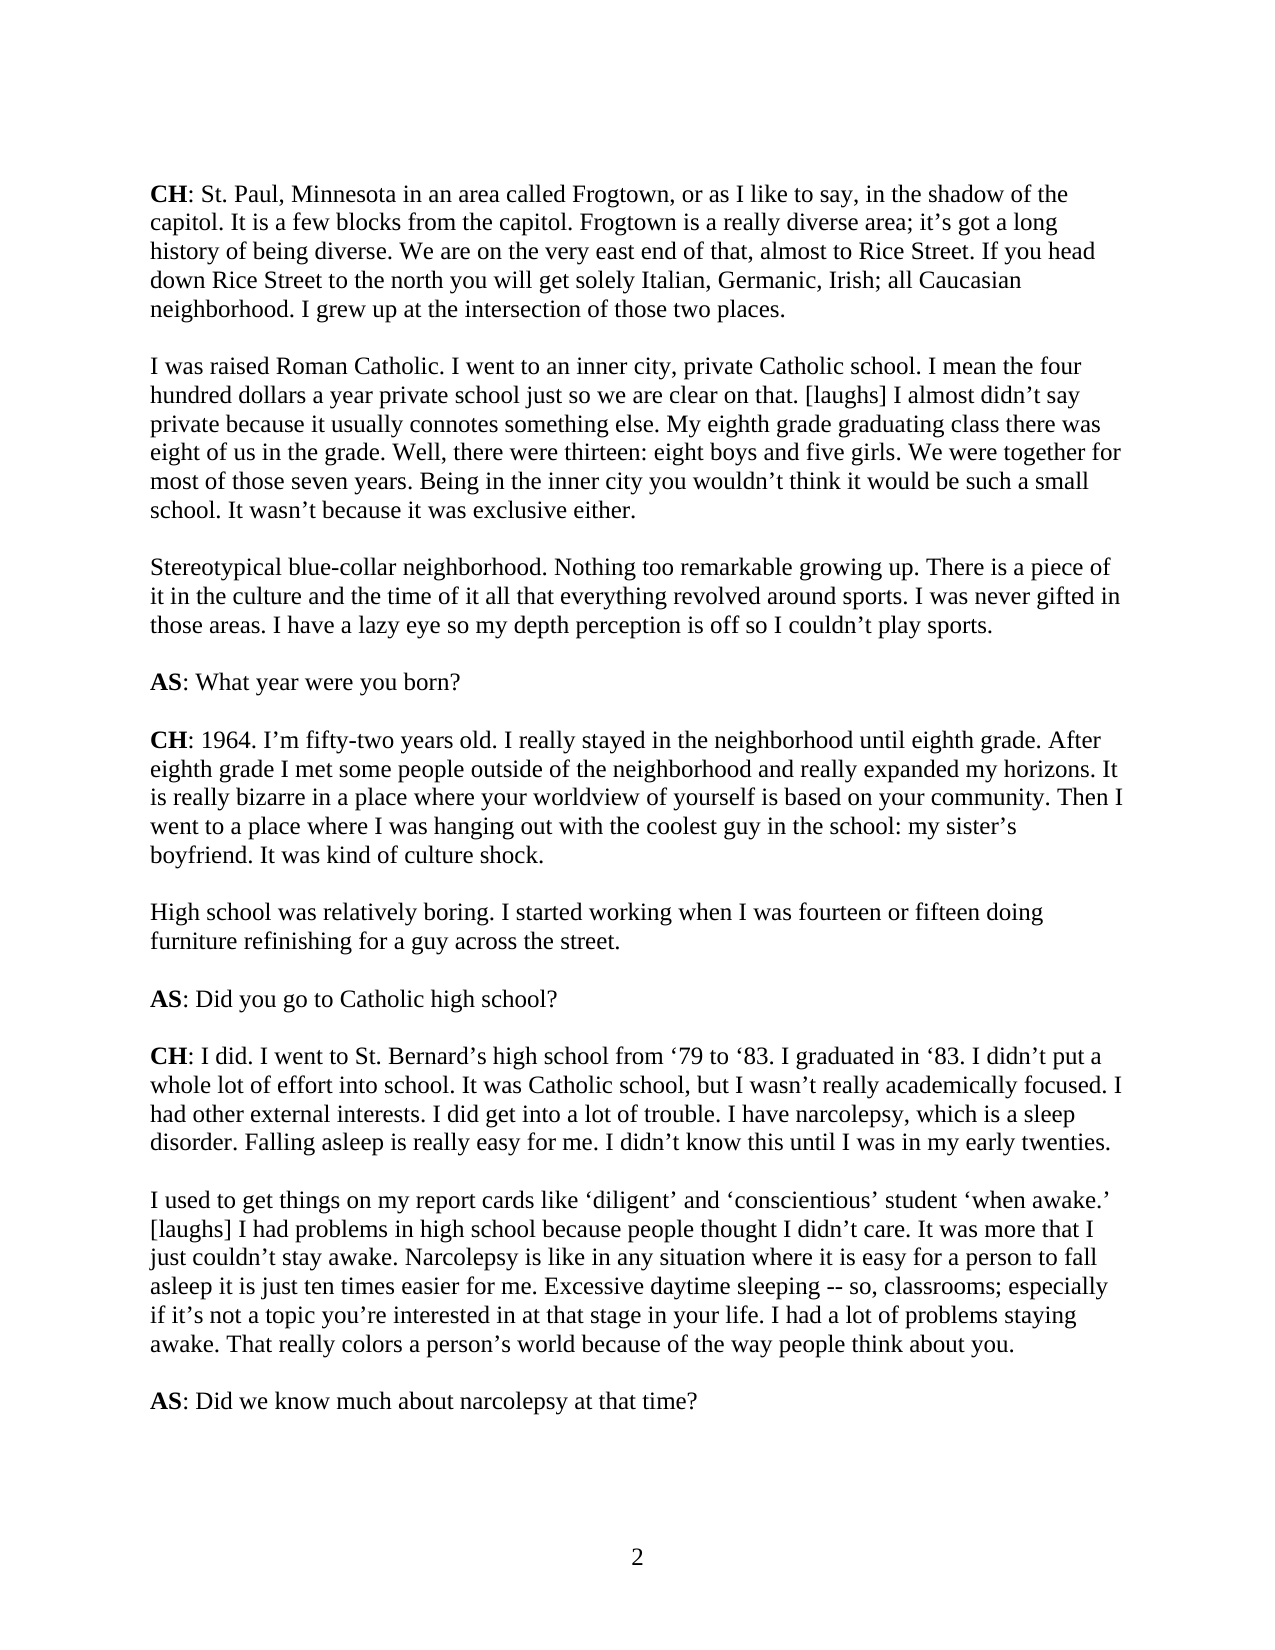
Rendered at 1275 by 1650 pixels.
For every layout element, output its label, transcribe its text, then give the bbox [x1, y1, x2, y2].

text I used to get things on my report cards like ‘diligent’ and ‘conscientious’ student ‘when awake.’ [laughs] I had problems in high school because people thought I didn’t care. It was more that I just couldn’t stay awake. Narcolepsy is like in any situation where it is easy for a person to fall asleep it is just ten times easier for me. Excessive daytime sleeping -- so, classrooms; especially if it’s not a topic you’re interested in at that stage in your life. I had a lot of problems staying awake. That really colors a person’s world because of the way people think about you. [150, 1185, 1125, 1357]
text AS: What year were you born? [150, 667, 1125, 696]
text CH: 1964. I’m fifty-two years old. I really stayed in the neighborhood until eighth grade. After eighth grade I met some people outside of the neighborhood and really expanded my horizons. It is really bizarre in a place where your worldview of yourself is based on your community. Then I went to a place where I was hanging out with the coolest guy in the school: my sister’s boyfriend. It was kind of culture shock. [150, 725, 1125, 869]
text I was raised Roman Catholic. I went to an inner city, private Catholic school. I mean the four hundred dollars a year private school just so we are clear on that. [laughs] I almost didn’t say private because it usually connotes something else. My eighth grade graduating class there was eight of us in the grade. Well, there were thirteen: eight boys and five girls. We were together for most of those seven years. Being in the inner city you wouldn’t think it would be such a small school. It wasn’t because it was exclusive either. [150, 351, 1125, 524]
text CH: I did. I went to St. Bernard’s high school from ‘79 to ‘83. I graduated in ‘83. I didn’t put a whole lot of effort into school. It was Catholic school, but I wasn’t really academically focused. I had other external interests. I did get into a lot of trouble. I have narcolepsy, which is a sleep disorder. Falling asleep is really easy for me. I didn’t know this until I was in my early twenties. [150, 1041, 1125, 1156]
text Stereotypical blue-collar neighborhood. Nothing too remarkable growing up. There is a piece of it in the culture and the time of it all that everything revolved around sports. I was never gifted in those areas. I have a lazy eye so my depth perception is off so I couldn’t play sports. [150, 552, 1125, 639]
text AS: Did you go to Catholic high school? [150, 984, 1125, 1012]
text High school was relatively boring. I started working when I was fourteen or fifteen doing furniture refinishing for a guy across the street. [150, 897, 1125, 955]
text CH: St. Paul, Minnesota in an area called Frogtown, or as I like to say, in the shadow of the capitol. It is a few blocks from the capitol. Frogtown is a really diverse area; it’s got a long history of being diverse. We are on the very east end of that, almost to Rice Street. If you head down Rice Street to the north you will get solely Italian, Germanic, Irish; all Caucasian neighborhood. I grew up at the intersection of those two places. [150, 179, 1125, 322]
text AS: Did we know much about narcolepsy at that time? [150, 1386, 1125, 1415]
